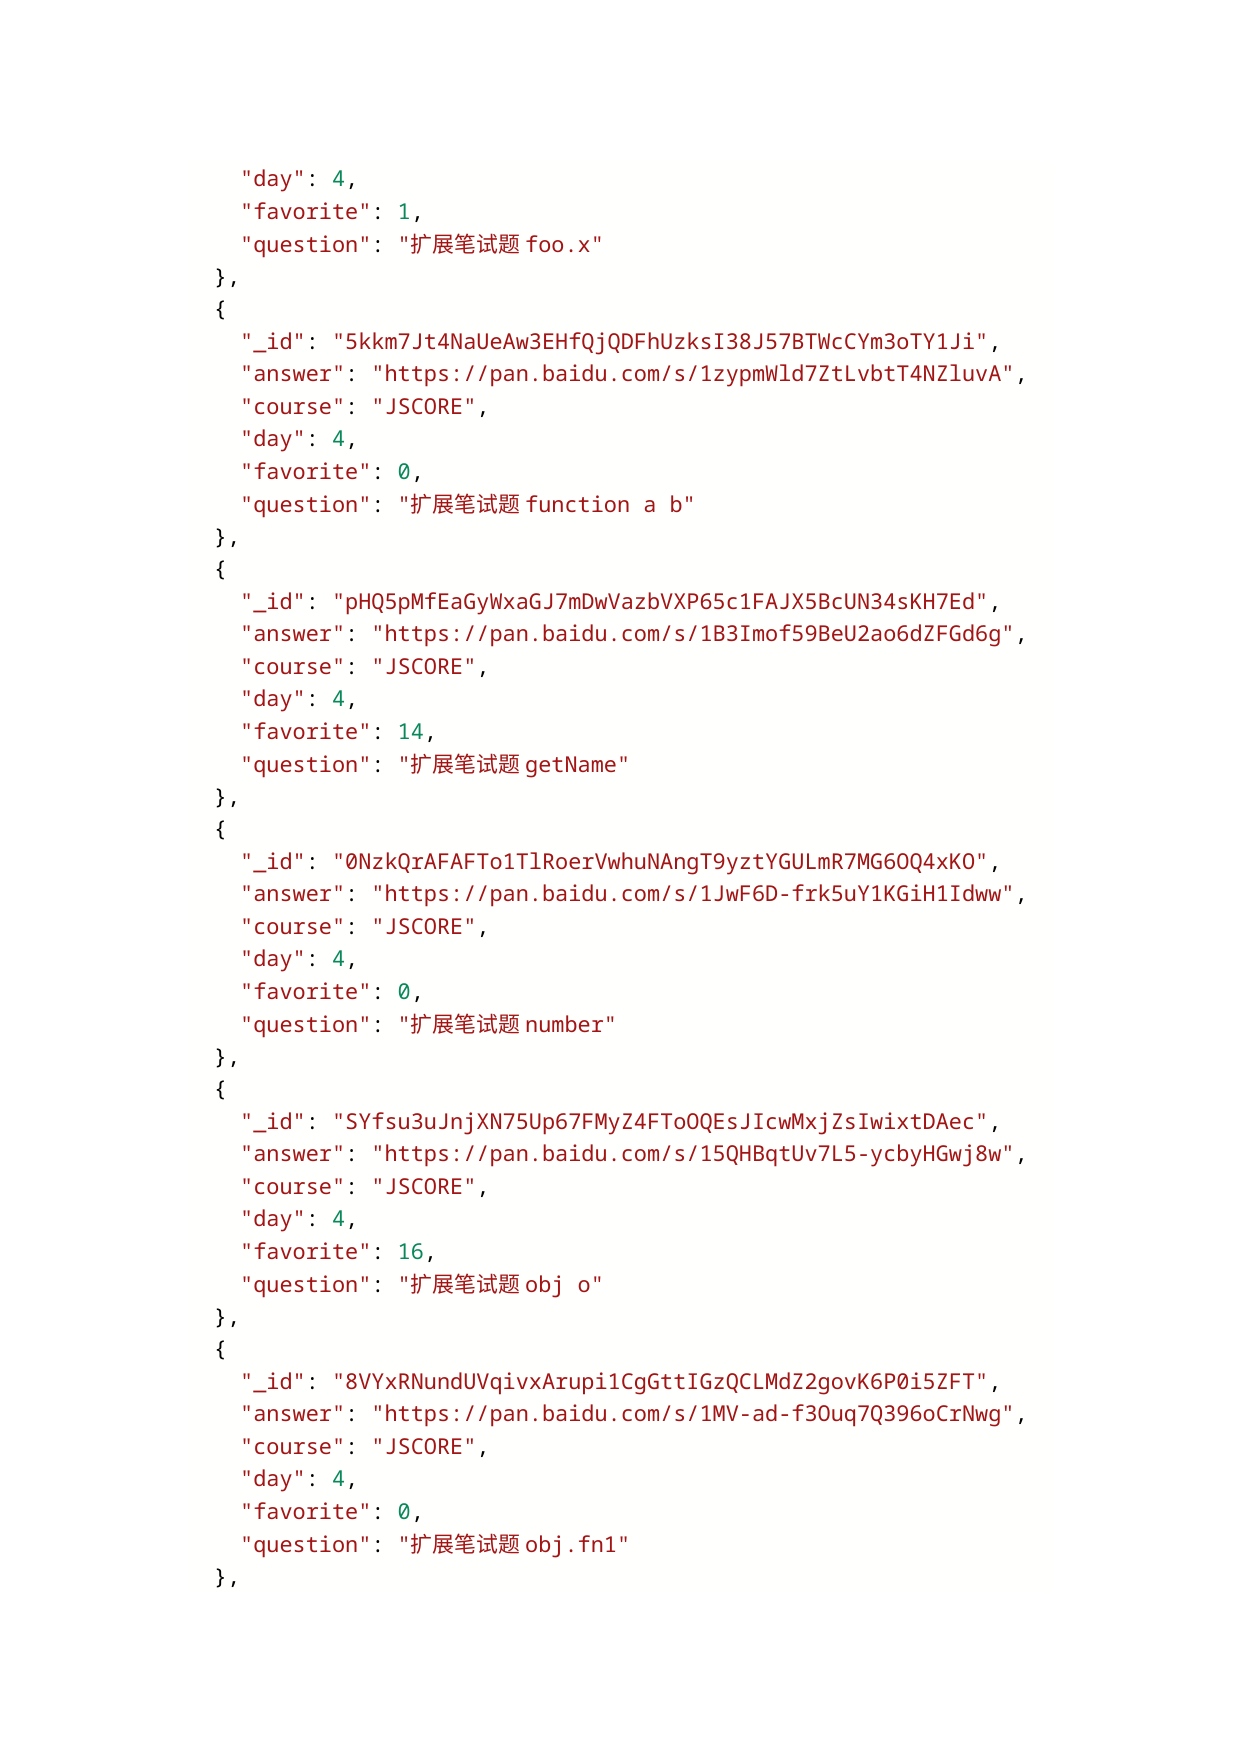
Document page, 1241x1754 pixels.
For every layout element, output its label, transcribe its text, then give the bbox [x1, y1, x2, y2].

text "day": 4, [187, 422, 1053, 454]
text { [187, 812, 1053, 844]
text "day": 4, [187, 1202, 1053, 1234]
text "favorite": 1, [187, 194, 1053, 227]
text { [187, 552, 1053, 584]
text "question": "扩展笔试题 obj.fn1" [187, 1527, 1053, 1559]
text "question": "扩展笔试题 function a b" [187, 487, 1053, 519]
text }, [187, 259, 1053, 292]
text }, [187, 779, 1053, 812]
text { [187, 1072, 1053, 1104]
text { [187, 292, 1053, 324]
text "course": "JSCORE", [187, 1169, 1053, 1202]
text "_id": "0NzkQrAFAFTo1TlRoerVwhuNAngT9yztYGULmR7MG6OQ4xKO", [187, 844, 1053, 877]
text "question": "扩展笔试题 getName" [187, 747, 1053, 779]
text "course": "JSCORE", [187, 1429, 1053, 1462]
text "day": 4, [187, 162, 1053, 194]
text { [187, 1332, 1053, 1364]
text "_id": "pHQ5pMfEaGyWxaGJ7mDwVazbVXP65c1FAJX5BcUN34sKH7Ed", [187, 584, 1053, 617]
text "course": "JSCORE", [187, 649, 1053, 682]
text "favorite": 0, [187, 454, 1053, 487]
text "answer": "https://pan.baidu.com/s/15QHBqtUv7L5-ycbyHGwj8w", [187, 1137, 1053, 1169]
text }, [187, 1299, 1053, 1332]
text "_id": "SYfsu3uJnjXN75Up67FMyZ4FToOQEsJIcwMxjZsIwixtDAec", [187, 1104, 1053, 1137]
text "question": "扩展笔试题 number" [187, 1007, 1053, 1039]
text "answer": "https://pan.baidu.com/s/1MV-ad-f3Ouq7Q396oCrNwg", [187, 1397, 1053, 1429]
text "course": "JSCORE", [187, 909, 1053, 942]
text "favorite": 14, [187, 714, 1053, 747]
text "favorite": 16, [187, 1234, 1053, 1267]
text "_id": "8VYxRNundUVqivxArupi1CgGttIGzQCLMdZ2govK6P0i5ZFT", [187, 1364, 1053, 1397]
text }, [187, 1039, 1053, 1072]
text "course": "JSCORE", [187, 389, 1053, 422]
text }, [187, 1559, 1053, 1592]
text "day": 4, [187, 942, 1053, 974]
text "_id": "5kkm7Jt4NaUeAw3EHfQjQDFhUzksI38J57BTWcCYm3oTY1Ji", [187, 324, 1053, 357]
text "answer": "https://pan.baidu.com/s/1B3Imof59BeU2ao6dZFGd6g", [187, 617, 1053, 649]
text "favorite": 0, [187, 1494, 1053, 1527]
text "day": 4, [187, 1462, 1053, 1494]
text "question": "扩展笔试题 foo.x" [187, 227, 1053, 259]
text "favorite": 0, [187, 974, 1053, 1007]
text "day": 4, [187, 682, 1053, 714]
text "question": "扩展笔试题 obj o" [187, 1267, 1053, 1299]
text "answer": "https://pan.baidu.com/s/1zypmWld7ZtLvbtT4NZluvA", [187, 357, 1053, 389]
text "answer": "https://pan.baidu.com/s/1JwF6D-frk5uY1KGiH1Idww", [187, 877, 1053, 909]
text }, [187, 519, 1053, 552]
